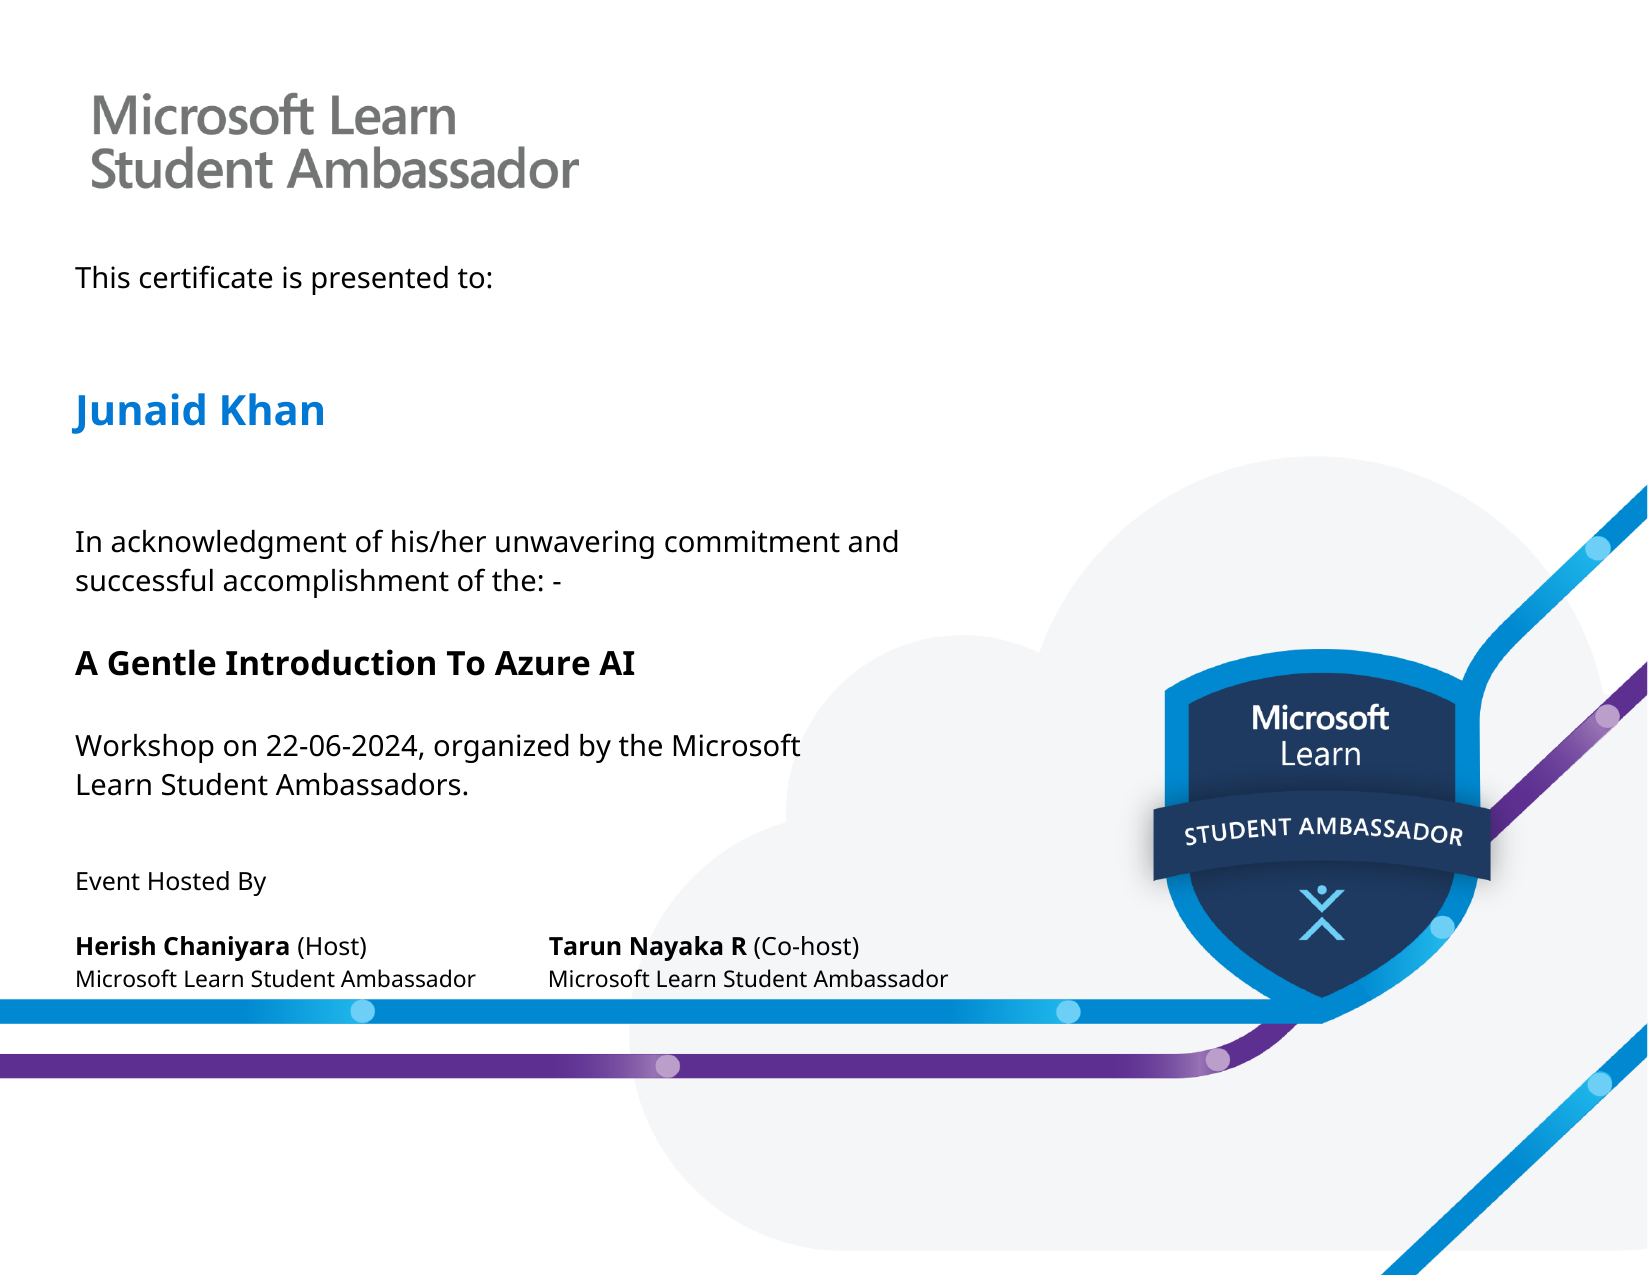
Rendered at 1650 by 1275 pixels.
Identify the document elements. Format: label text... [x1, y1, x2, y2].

table_cell Junaid Khan [64, 297, 1135, 521]
table_cell Event Hosted By Herish Chaniyara (Host) Tarun Nayaka R (Co-host) Microsoft Learn Student Ambassador Microsoft Learn Student Ambassador [64, 844, 1135, 994]
table_header This certificate is presented to: [64, 258, 1135, 297]
table_cell [64, 994, 1135, 1144]
picture [0, 0, 1648, 1275]
table_cell In acknowledgment of his/her unwavering commitment and successful accomplishment of the: - A Gentle Introduction To Azure AI Workshop on 22-06-2024, organized by the Microsoft Learn Student Ambassadors. [64, 521, 1135, 844]
